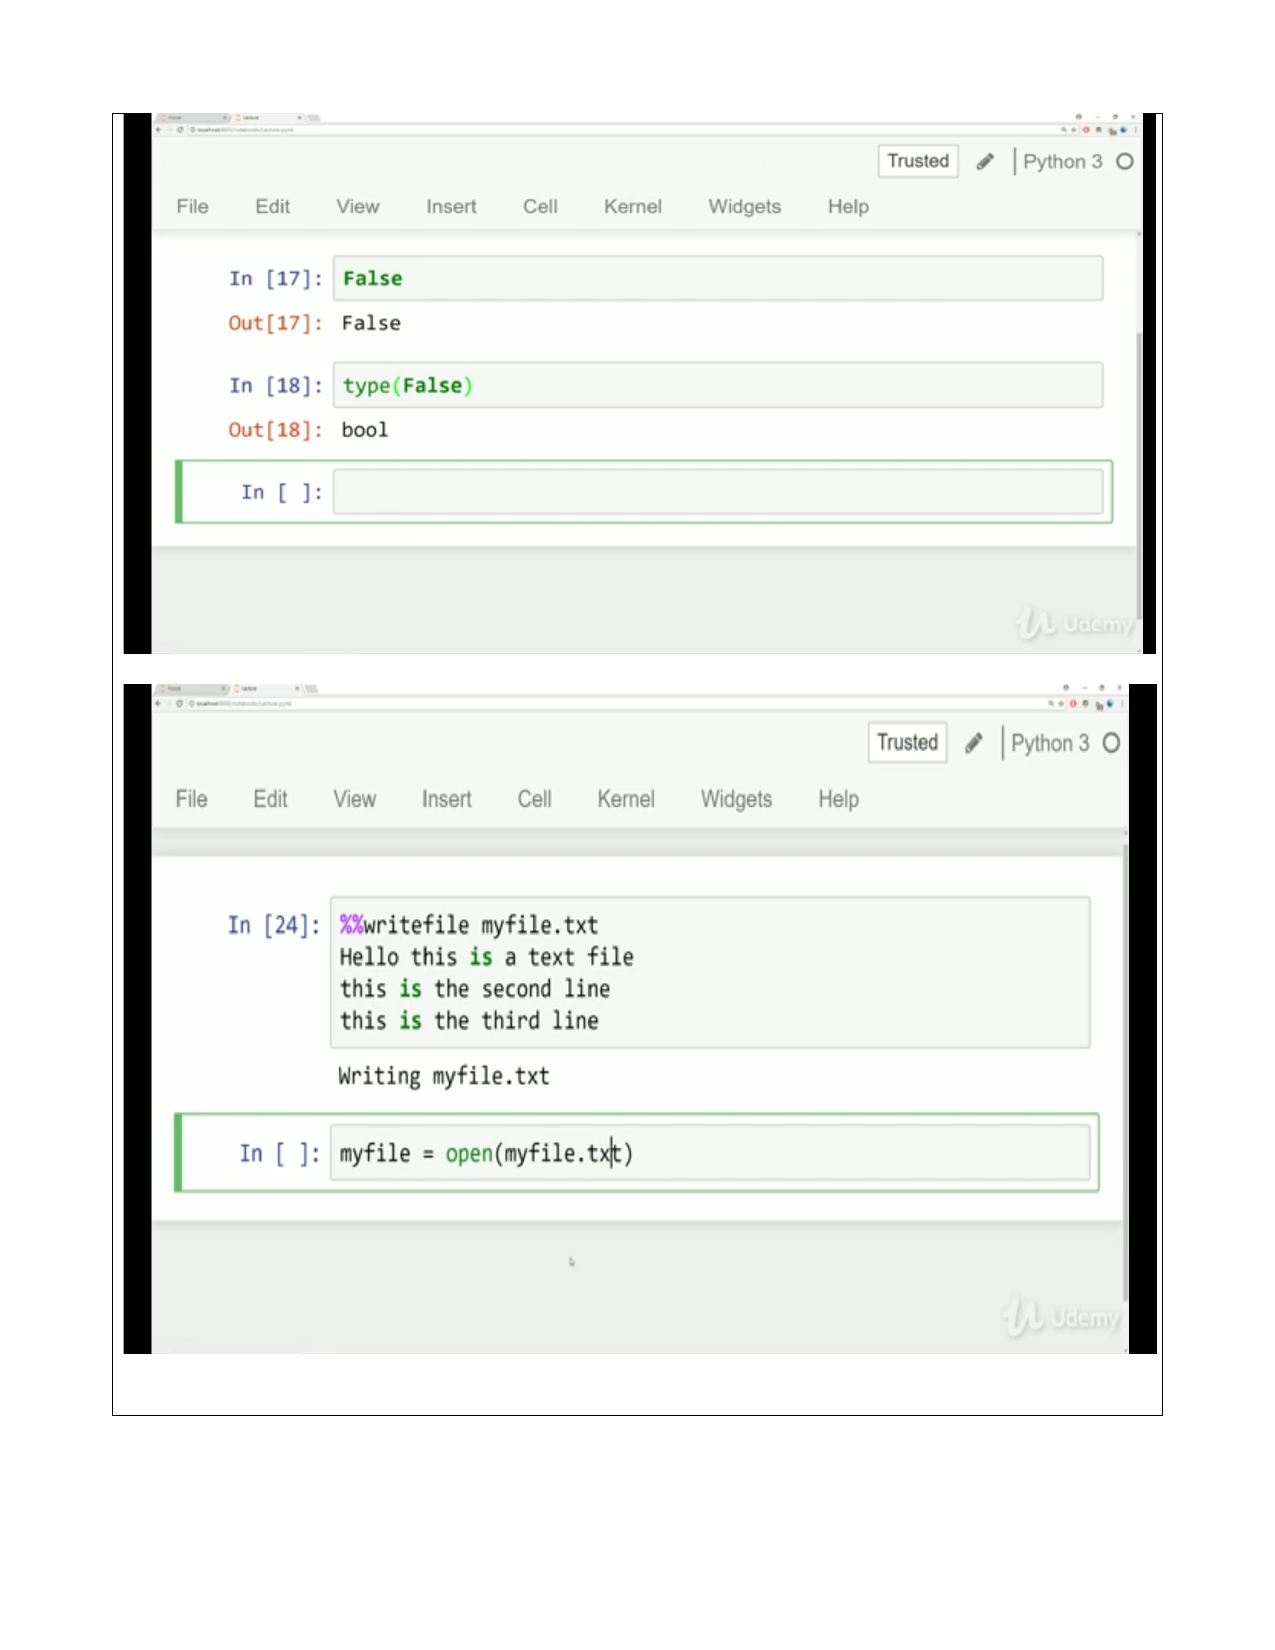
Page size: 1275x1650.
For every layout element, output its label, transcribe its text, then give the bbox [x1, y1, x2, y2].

table_cell Image of session [113, 114, 1162, 1415]
picture [123, 684, 1157, 1354]
picture [123, 113, 1156, 654]
